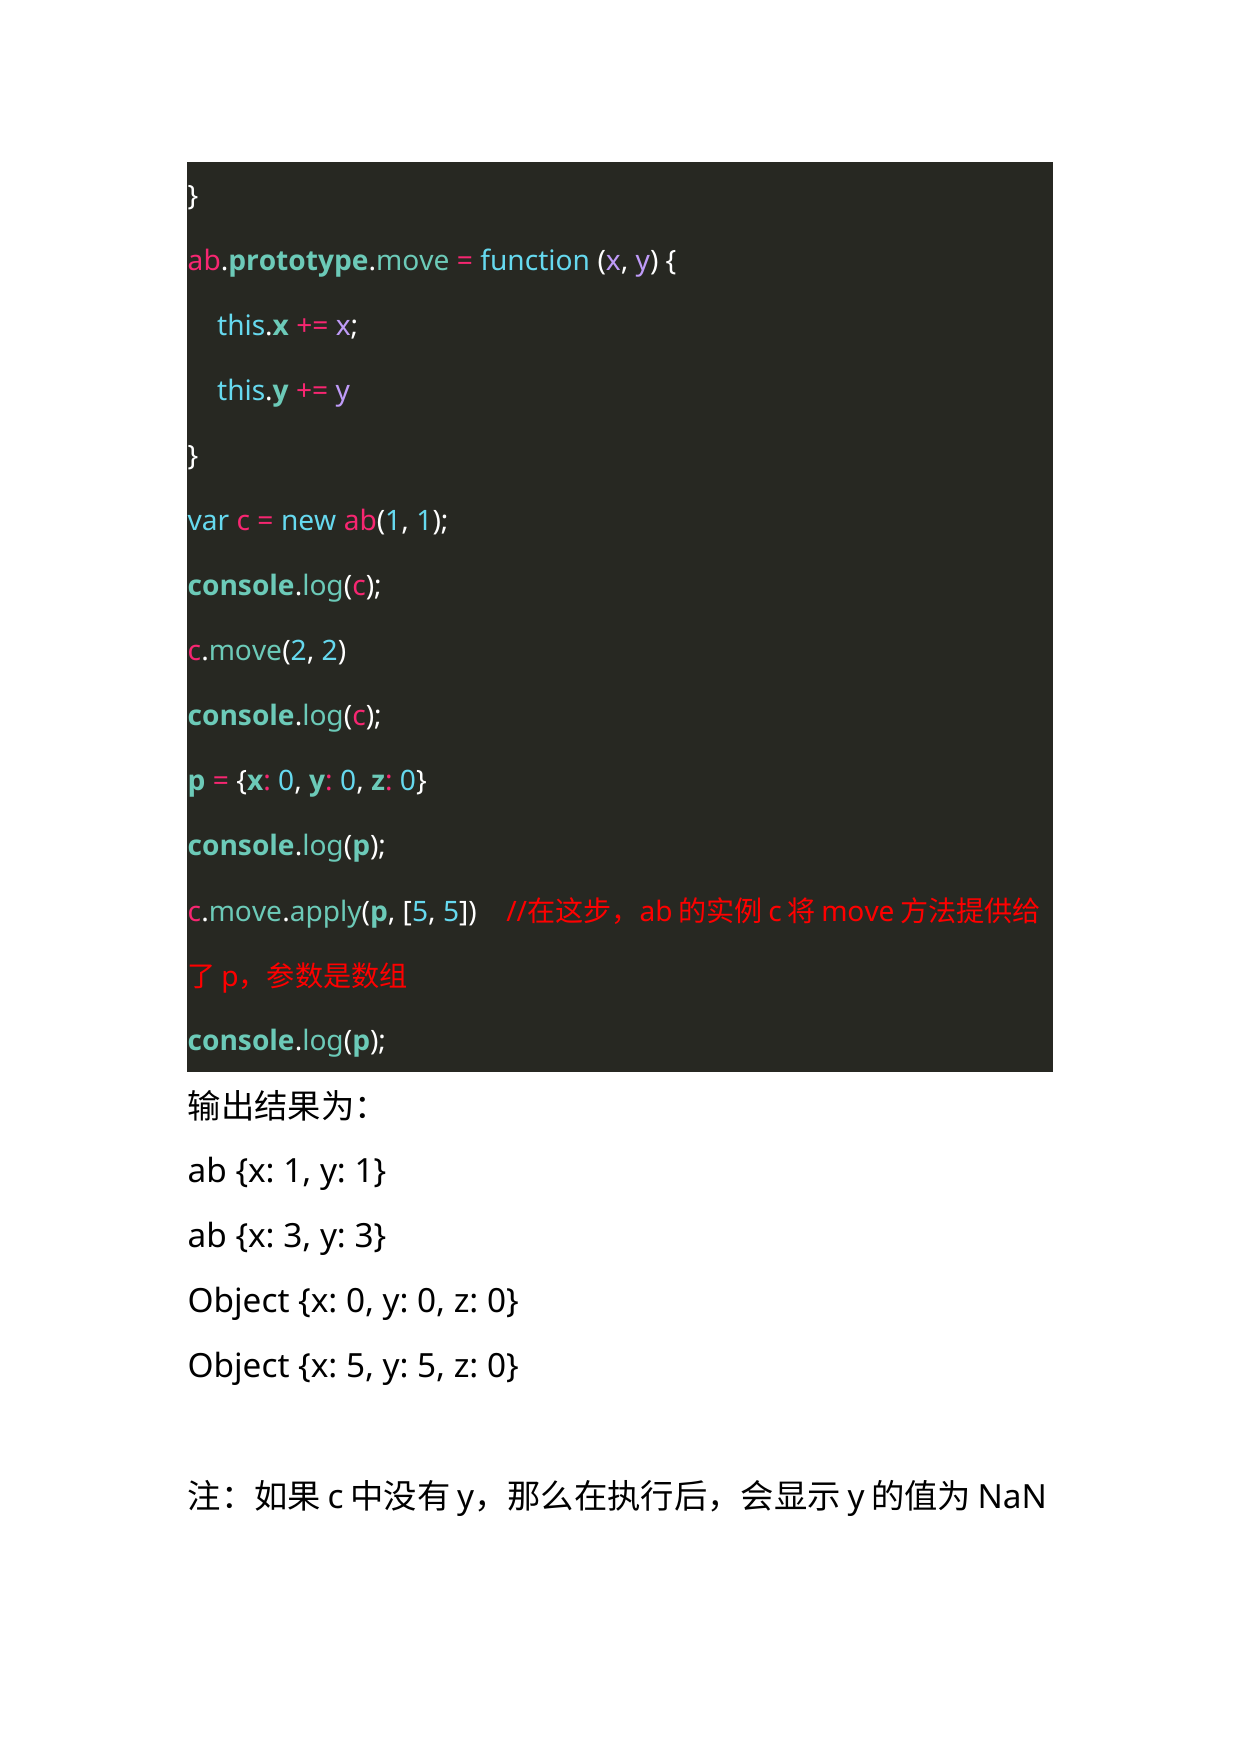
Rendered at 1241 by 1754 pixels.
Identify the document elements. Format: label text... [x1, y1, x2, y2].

text ab {x: 3, y: 3} [187, 1202, 1053, 1267]
text 输出结果为： [187, 1072, 1053, 1137]
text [187, 162, 1053, 1072]
text ab {x: 1, y: 1} [187, 1137, 1053, 1202]
text 注：如果c中没有y，那么在执行后，会显示y的值为NaN [187, 1462, 1053, 1527]
text Object {x: 0, y: 0, z: 0} [187, 1267, 1053, 1332]
text Object {x: 5, y: 5, z: 0} [187, 1332, 1053, 1397]
